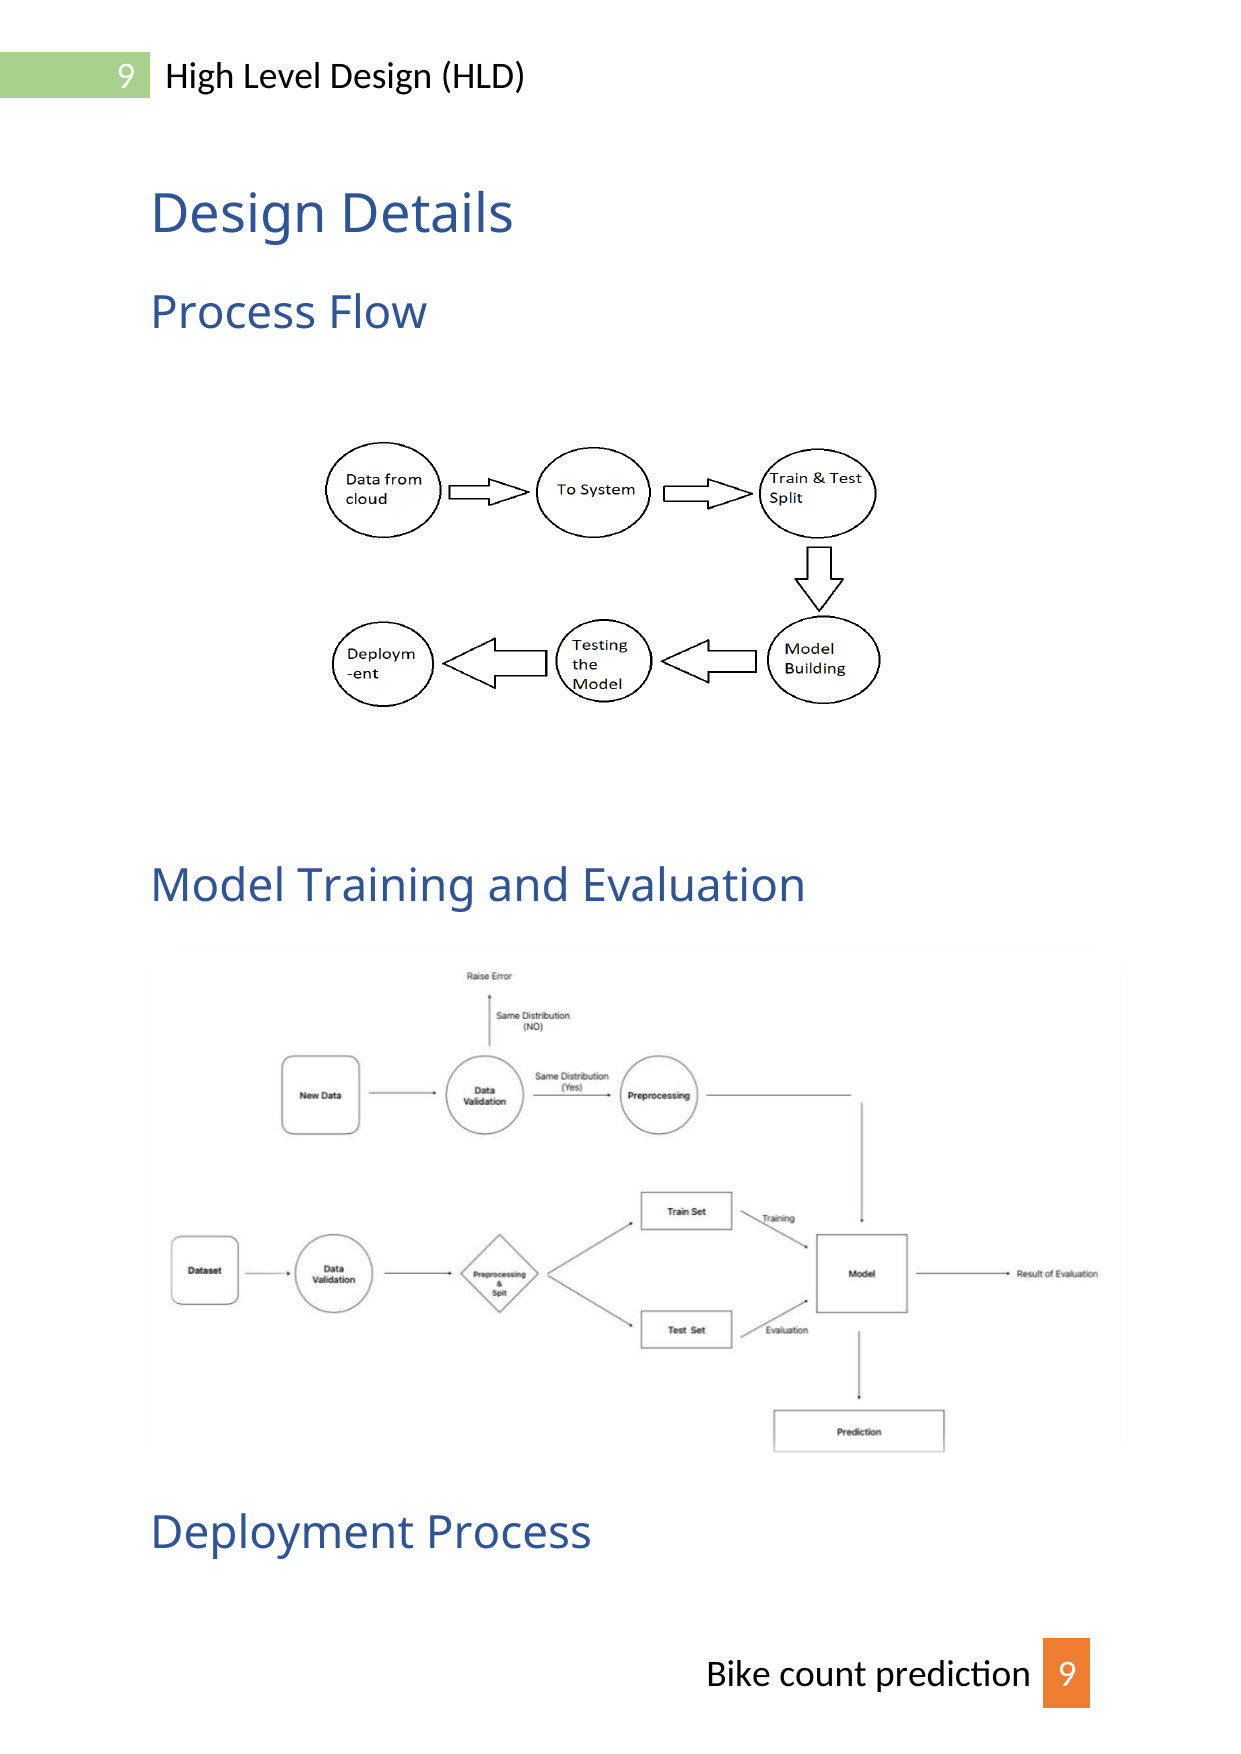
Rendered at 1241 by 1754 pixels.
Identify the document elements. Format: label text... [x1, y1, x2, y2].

text Process Flow [150, 279, 1090, 342]
picture [180, 974, 1093, 1439]
text Model Training and Evaluation [150, 852, 1090, 914]
picture [150, 375, 995, 823]
text Design Details [150, 175, 1090, 249]
text Deployment Process [150, 1499, 1090, 1562]
